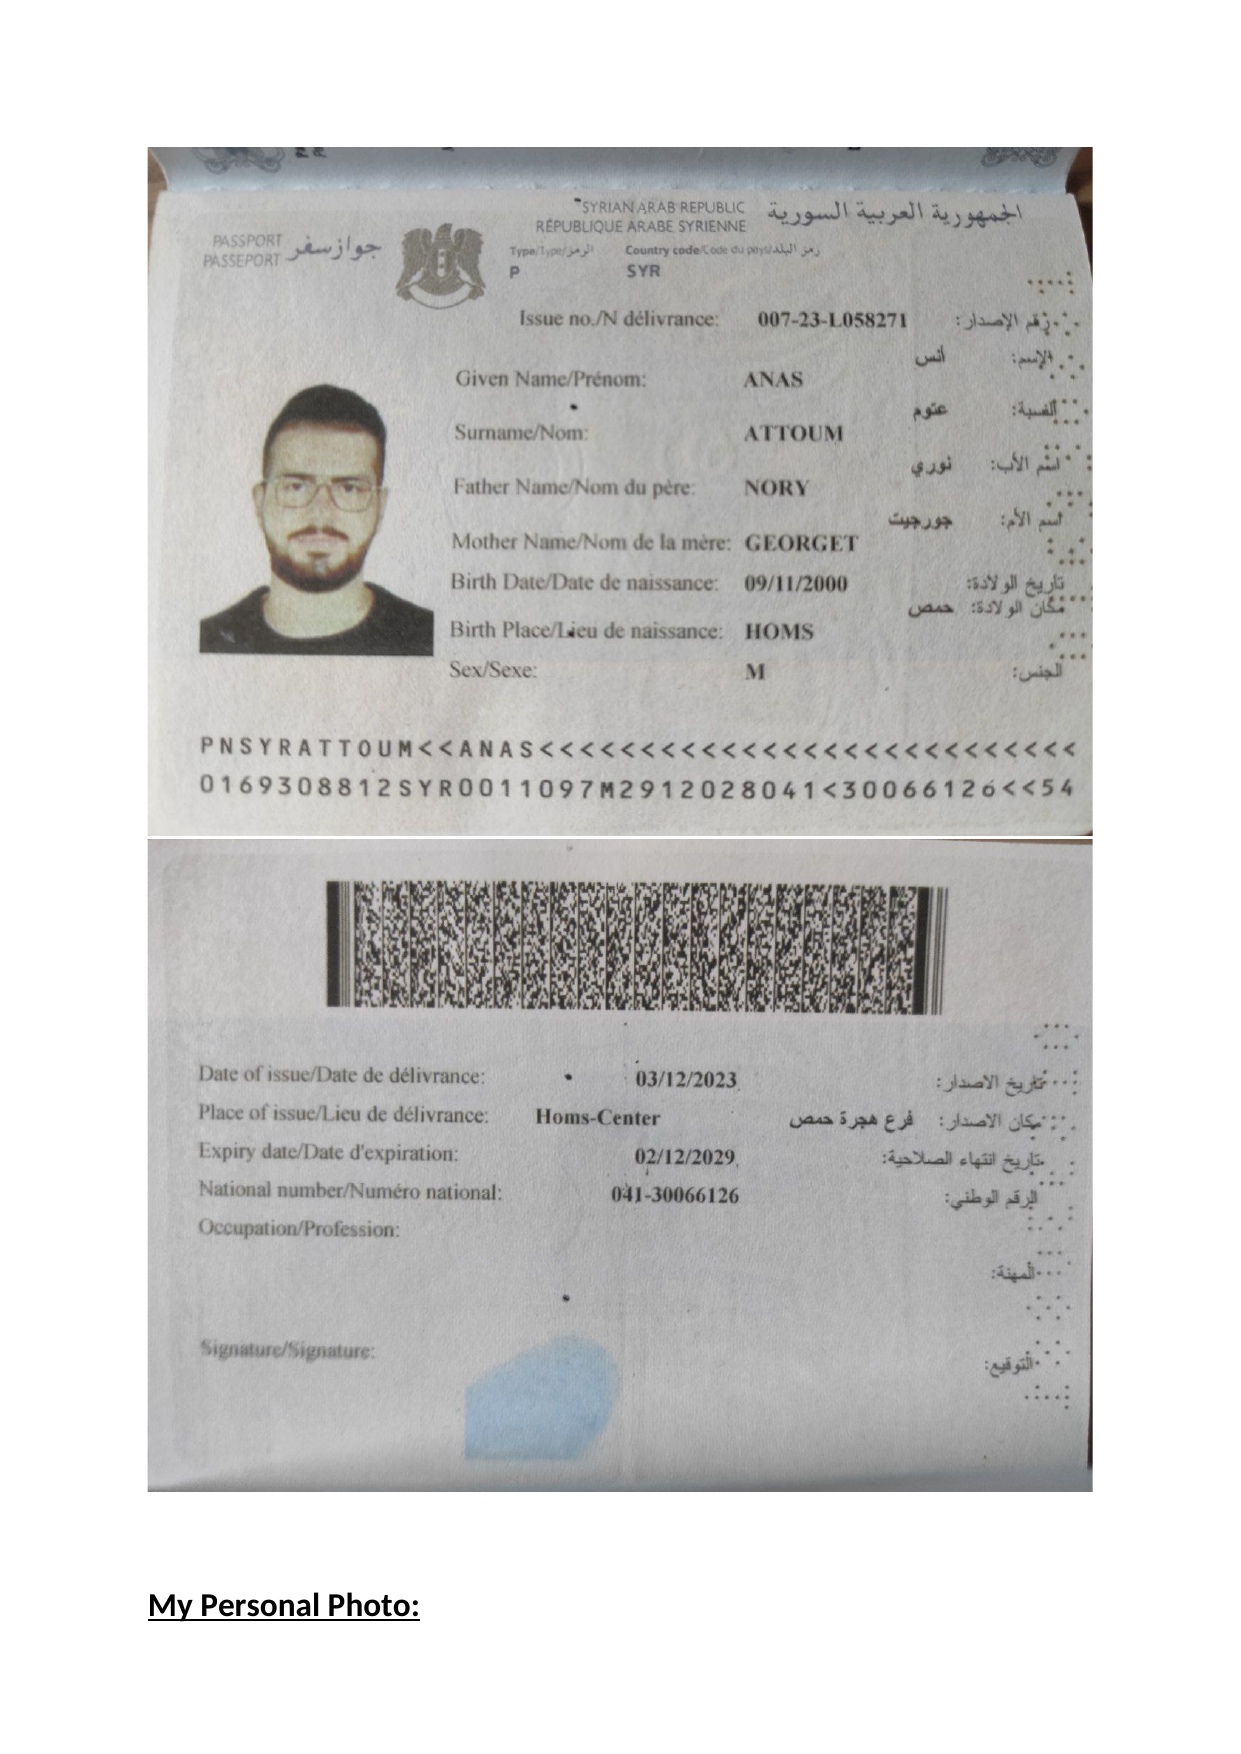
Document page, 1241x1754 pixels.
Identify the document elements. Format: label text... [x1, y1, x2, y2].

picture [147, 839, 1093, 1492]
picture [147, 147, 1093, 836]
text My Personal Photo: [148, 1584, 1093, 1625]
